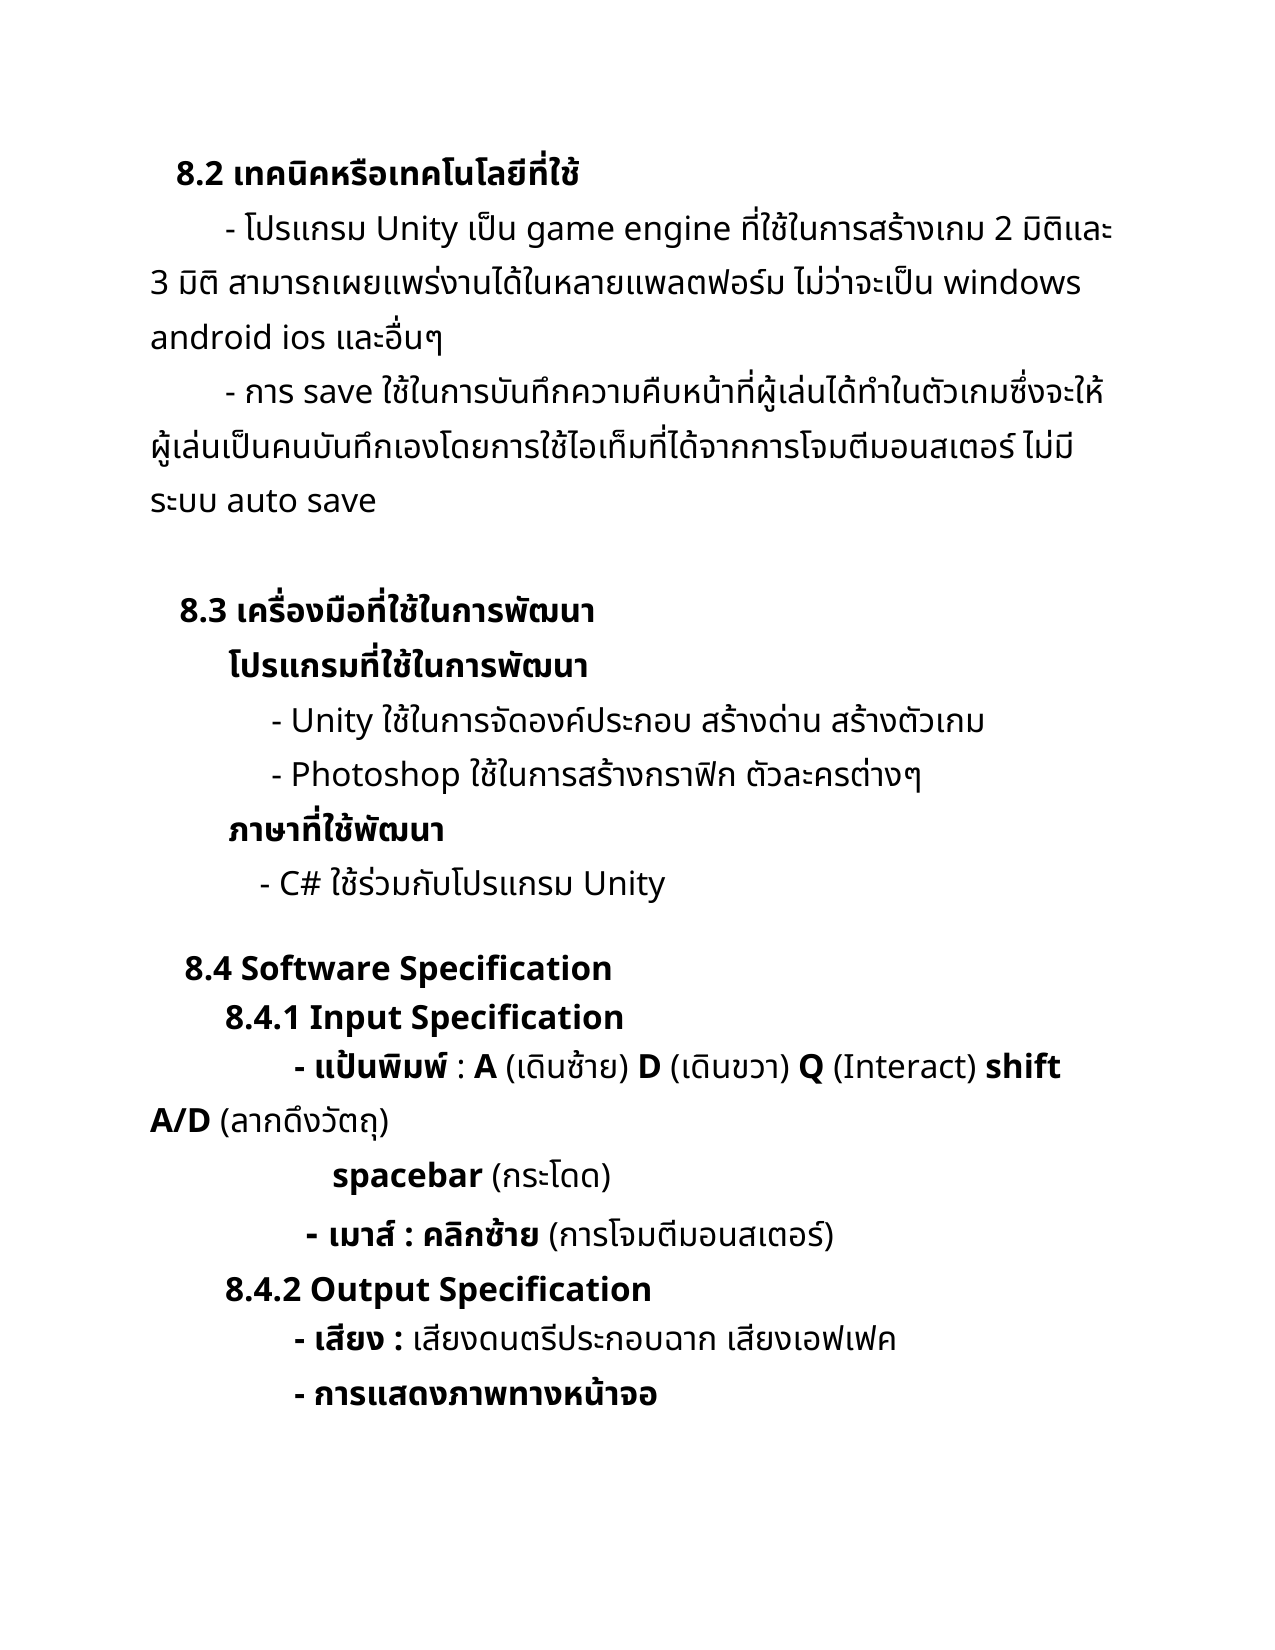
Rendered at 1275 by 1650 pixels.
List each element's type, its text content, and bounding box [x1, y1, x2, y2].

text - Photoshop ใช้ในการสร้างกราฟิก ตัวละครต่างๆ [150, 751, 1125, 802]
text ภาษาที่ใช้พัฒนา [150, 806, 1125, 856]
text 8.3 เครื่องมือที่ใช้ในการพัฒนา [150, 587, 1125, 638]
text - C# ใช้ร่วมกับโปรแกรม Unity [150, 860, 1125, 911]
text 8.4 Software Specification [150, 945, 1125, 990]
text - แป้นพิมพ์ : A (เดินซ้าย) D (เดินขวา) Q (Interact) shift A/D (ลากดึงวัตถุ) [150, 1043, 1125, 1148]
text - การแสดงภาพทางหน้าจอ [150, 1369, 1125, 1420]
text 8.2 เทคนิคหรือเทคโนโลยีที่ใช้ [150, 150, 1125, 201]
text 8.4.1 Input Specification [150, 994, 1125, 1039]
text 8.4.2 Output Specification [150, 1266, 1125, 1311]
text - การ save ใช้ในการบันทึกความคืบหน้าที่ผู้เล่นได้ทำในตัวเกมซึ่งจะให้ผู้เล่นเป็นคนบันทึกเองโดยการใช้ไอเท็มที่ได้จากการโจมตีมอนสเตอร์ ไม่มีระบบ auto save [150, 368, 1125, 528]
text - โปรแกรม Unity เป็น game engine ที่ใช้ในการสร้างเกม 2 มิติและ 3 มิติ สามารถเผยแพร่งานได้ในหลายแพลตฟอร์ม ไม่ว่าจะเป็น windows android ios และอื่นๆ [150, 204, 1125, 364]
text - เสียง : เสียงดนตรีประกอบฉาก เสียงเอฟเฟค [150, 1315, 1125, 1365]
text โปรแกรมที่ใช้ในการพัฒนา [150, 642, 1125, 692]
text - Unity ใช้ในการจัดองค์ประกอบ สร้างด่าน สร้างตัวเกม [150, 696, 1125, 747]
text - เมาส์ : คลิกซ้าย (การโจมตีมอนสเตอร์) [150, 1206, 1125, 1261]
text spacebar (กระโดด) [150, 1152, 1125, 1202]
